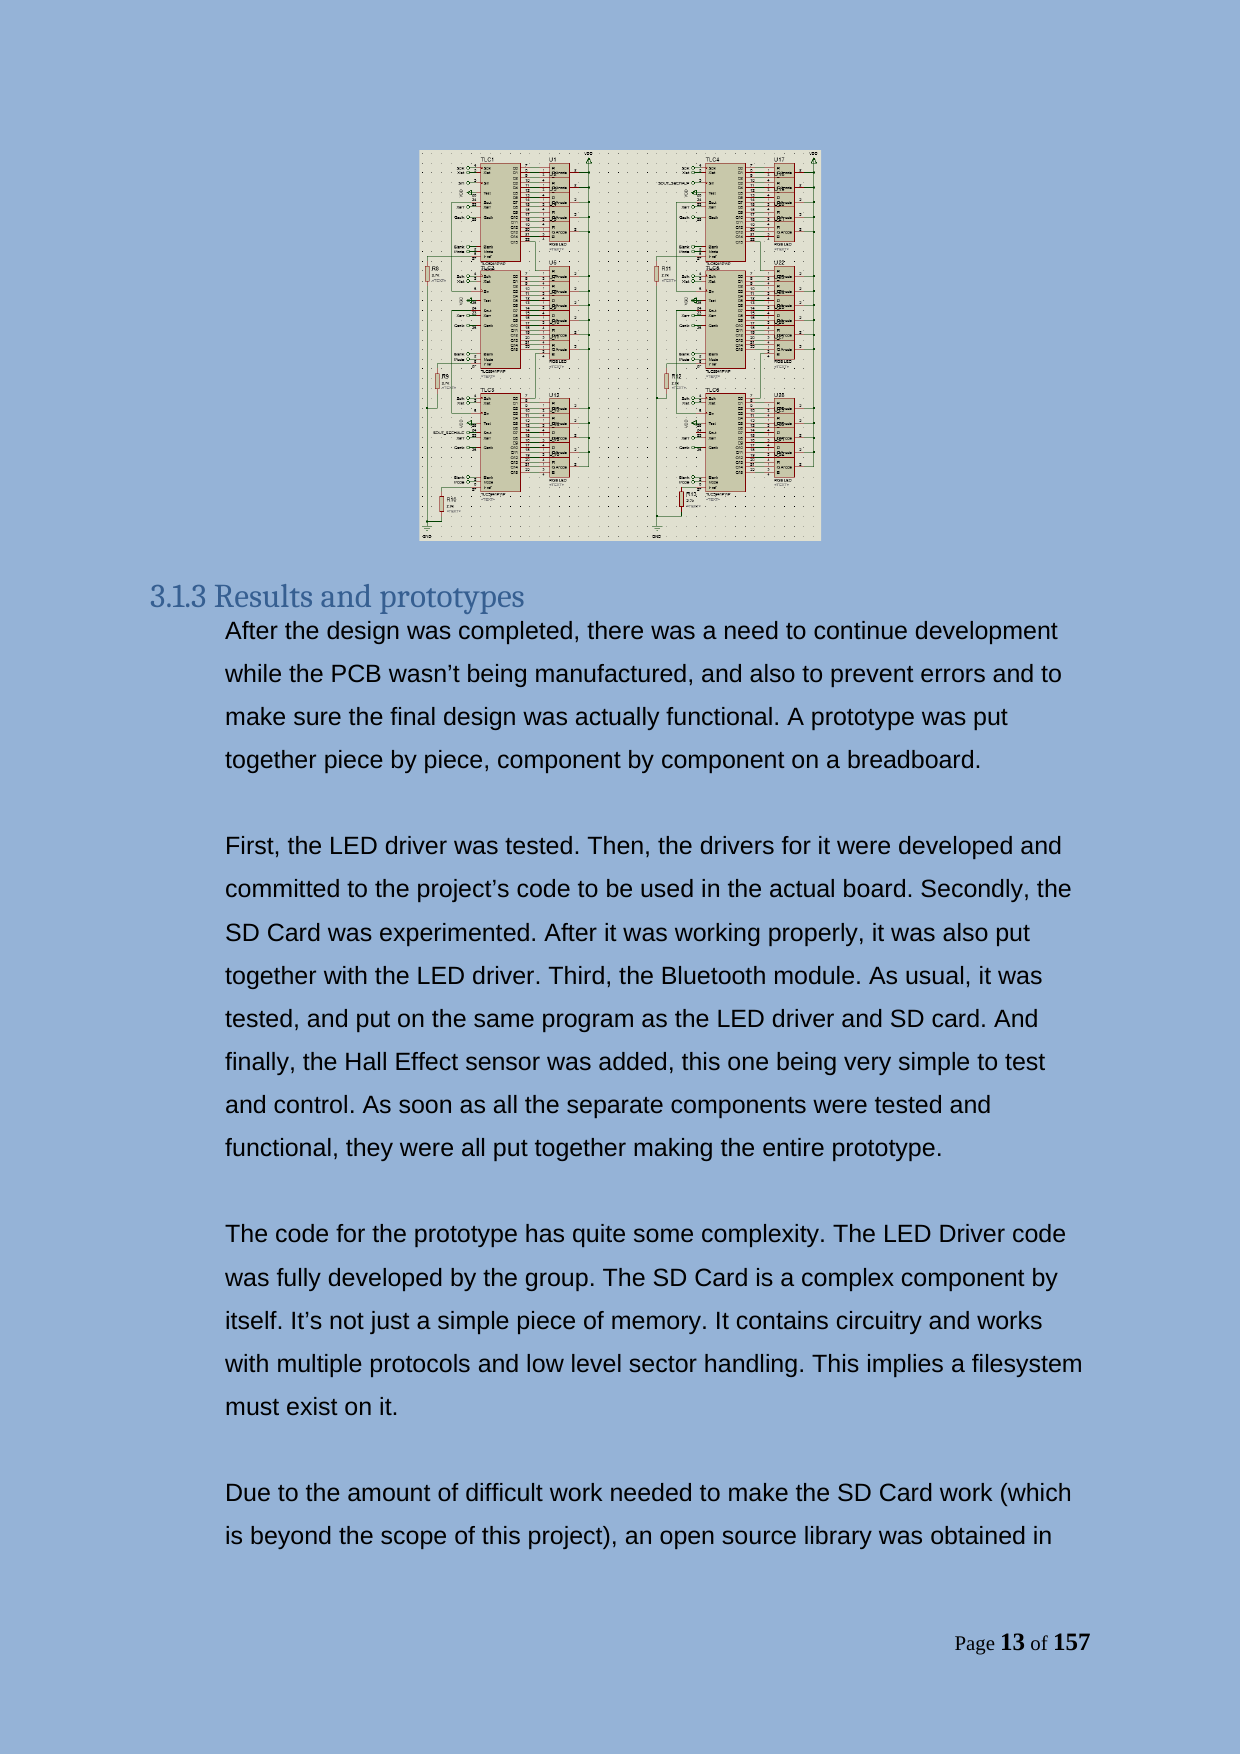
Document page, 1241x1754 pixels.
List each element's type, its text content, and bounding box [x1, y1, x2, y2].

text First, the LED driver was tested. Then, the drivers for it were developed and committed to the project’s code to be used in the actual board. Secondly, the SD Card was experimented. After it was working properly, it was also put together with the LED driver. Third, the Bluetooth module. As usual, it was tested, and put on the same program as the LED driver and SD card. And finally, the Hall Effect sensor was added, this one being very simple to test and control. As soon as all the separate components were tested and functional, they were all put together making the entire prototype. [225, 831, 1090, 1162]
picture [419, 150, 822, 541]
text The code for the prototype has quite some complexity. The LED Driver code was fully developed by the group. The SD Card is a complex component by itself. It’s not just a simple piece of memory. It contains circuitry and works with multiple protocols and low level sector handling. This implies a filesystem must exist on it. [225, 1219, 1090, 1421]
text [225, 1478, 1090, 1550]
text After the design was completed, there was a need to continue development while the PCB wasn’t being manufactured, and also to prevent errors and to make sure the final design was actually functional. A prototype was put together piece by piece, component by component on a breadboard. [225, 616, 1090, 774]
subtitle 3.1.3 Results and prototypes [150, 577, 1090, 616]
